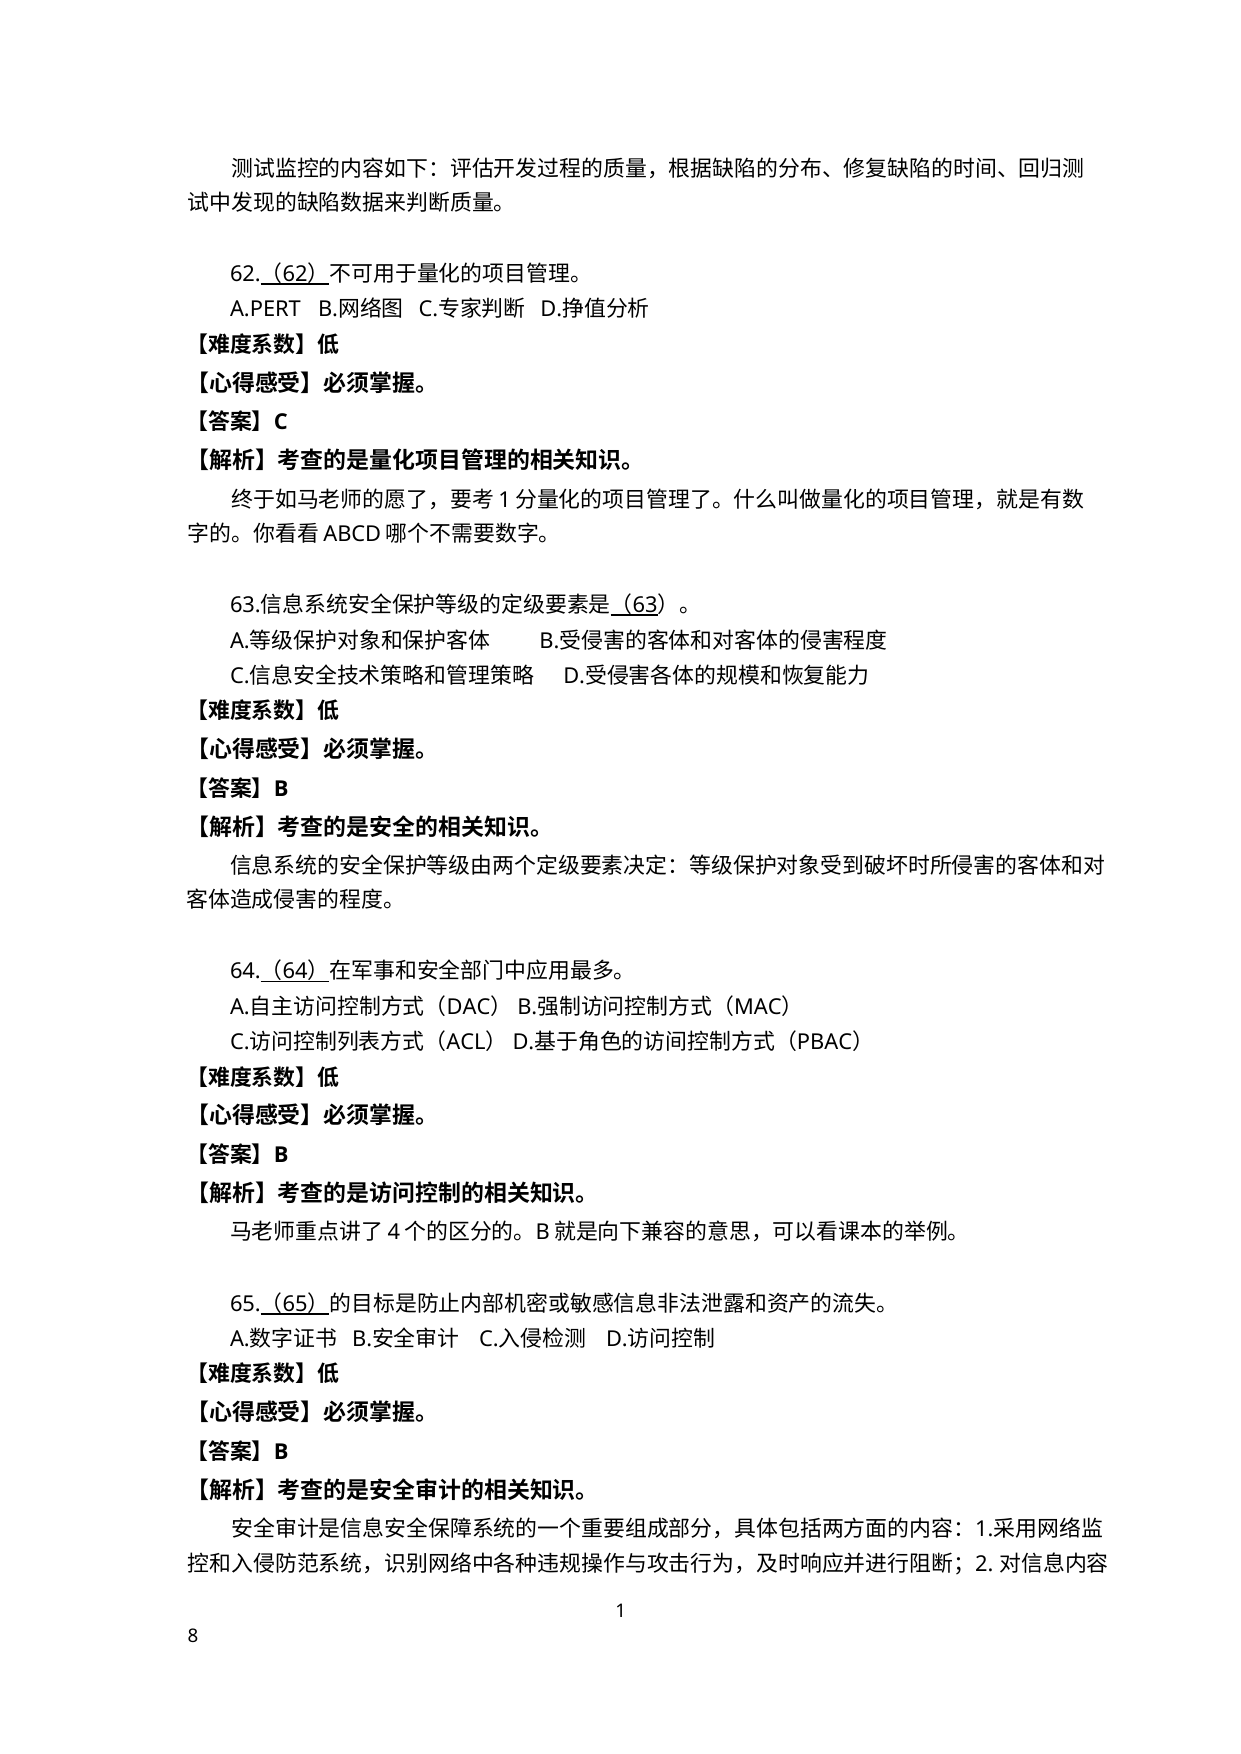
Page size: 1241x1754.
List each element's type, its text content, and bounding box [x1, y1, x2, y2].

text A.PERT B.网络图 C.专家判断 D.挣值分析 [230, 291, 1112, 323]
text 【心得感受】必须掌握。 [186, 364, 986, 398]
text 信息系统的安全保护等级由两个定级要素决定：等级保护对象受到破坏时所侵害的客体和对客体造成侵害的程度。 [186, 848, 1112, 914]
text 终于如马老师的愿了，要考1分量化的项目管理了。什么叫做量化的项目管理，就是有数字的。你看看ABCD哪个不需要数字。 [187, 482, 1098, 548]
text 【难度系数】低 [186, 1356, 1112, 1388]
text A.自主访问控制方式（DAC） B.强制访问控制方式（MAC） [230, 989, 1112, 1021]
text 【心得感受】必须掌握。 [186, 1394, 986, 1427]
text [187, 1511, 1112, 1578]
text A.等级保护对象和保护客体 B.受侵害的客体和对客体的侵害程度 [230, 623, 1112, 654]
text 【解析】考查的是量化项目管理的相关知识。 [186, 442, 986, 475]
text 【解析】考查的是访问控制的相关知识。 [186, 1175, 986, 1208]
text 65.（65）的目标是防止内部机密或敏感信息非法泄露和资产的流失。 [230, 1286, 1112, 1317]
text 【难度系数】低 [186, 327, 1112, 358]
text C.访问控制列表方式（ACL） D.基于角色的访间控制方式（PBAC） [230, 1024, 1112, 1056]
text 【难度系数】低 [186, 693, 1112, 725]
text 64.（64）在军事和安全部门中应用最多。 [230, 953, 1112, 985]
text 【答案】C [186, 404, 1112, 436]
text 【答案】B [186, 771, 1112, 802]
text 马老师重点讲了4个的区分的。B就是向下兼容的意思，可以看课本的举例。 [230, 1214, 1098, 1246]
text 【答案】B [186, 1137, 1112, 1169]
text 【解析】考查的是安全审计的相关知识。 [186, 1472, 986, 1505]
text A.数字证书 B.安全审计 C.入侵检测 D.访问控制 [230, 1321, 1112, 1353]
text C.信息安全技术策略和管理策略 D.受侵害各体的规模和恢复能力 [230, 658, 1112, 690]
text 62.（62）不可用于量化的项目管理。 [230, 256, 1112, 288]
text 【解析】考查的是安全的相关知识。 [186, 808, 986, 842]
text 【心得感受】必须掌握。 [186, 731, 986, 764]
text 63.信息系统安全保护等级的定级要素是（63）。 [230, 587, 1112, 619]
text 测试监控的内容如下：评估开发过程的质量，根据缺陷的分布、修复缺陷的时间、回归测试中发现的缺陷数据来判断质量。 [187, 151, 1098, 216]
text 【答案】B [186, 1434, 1112, 1466]
text 【心得感受】必须掌握。 [186, 1097, 986, 1130]
text 【难度系数】低 [186, 1059, 1112, 1091]
